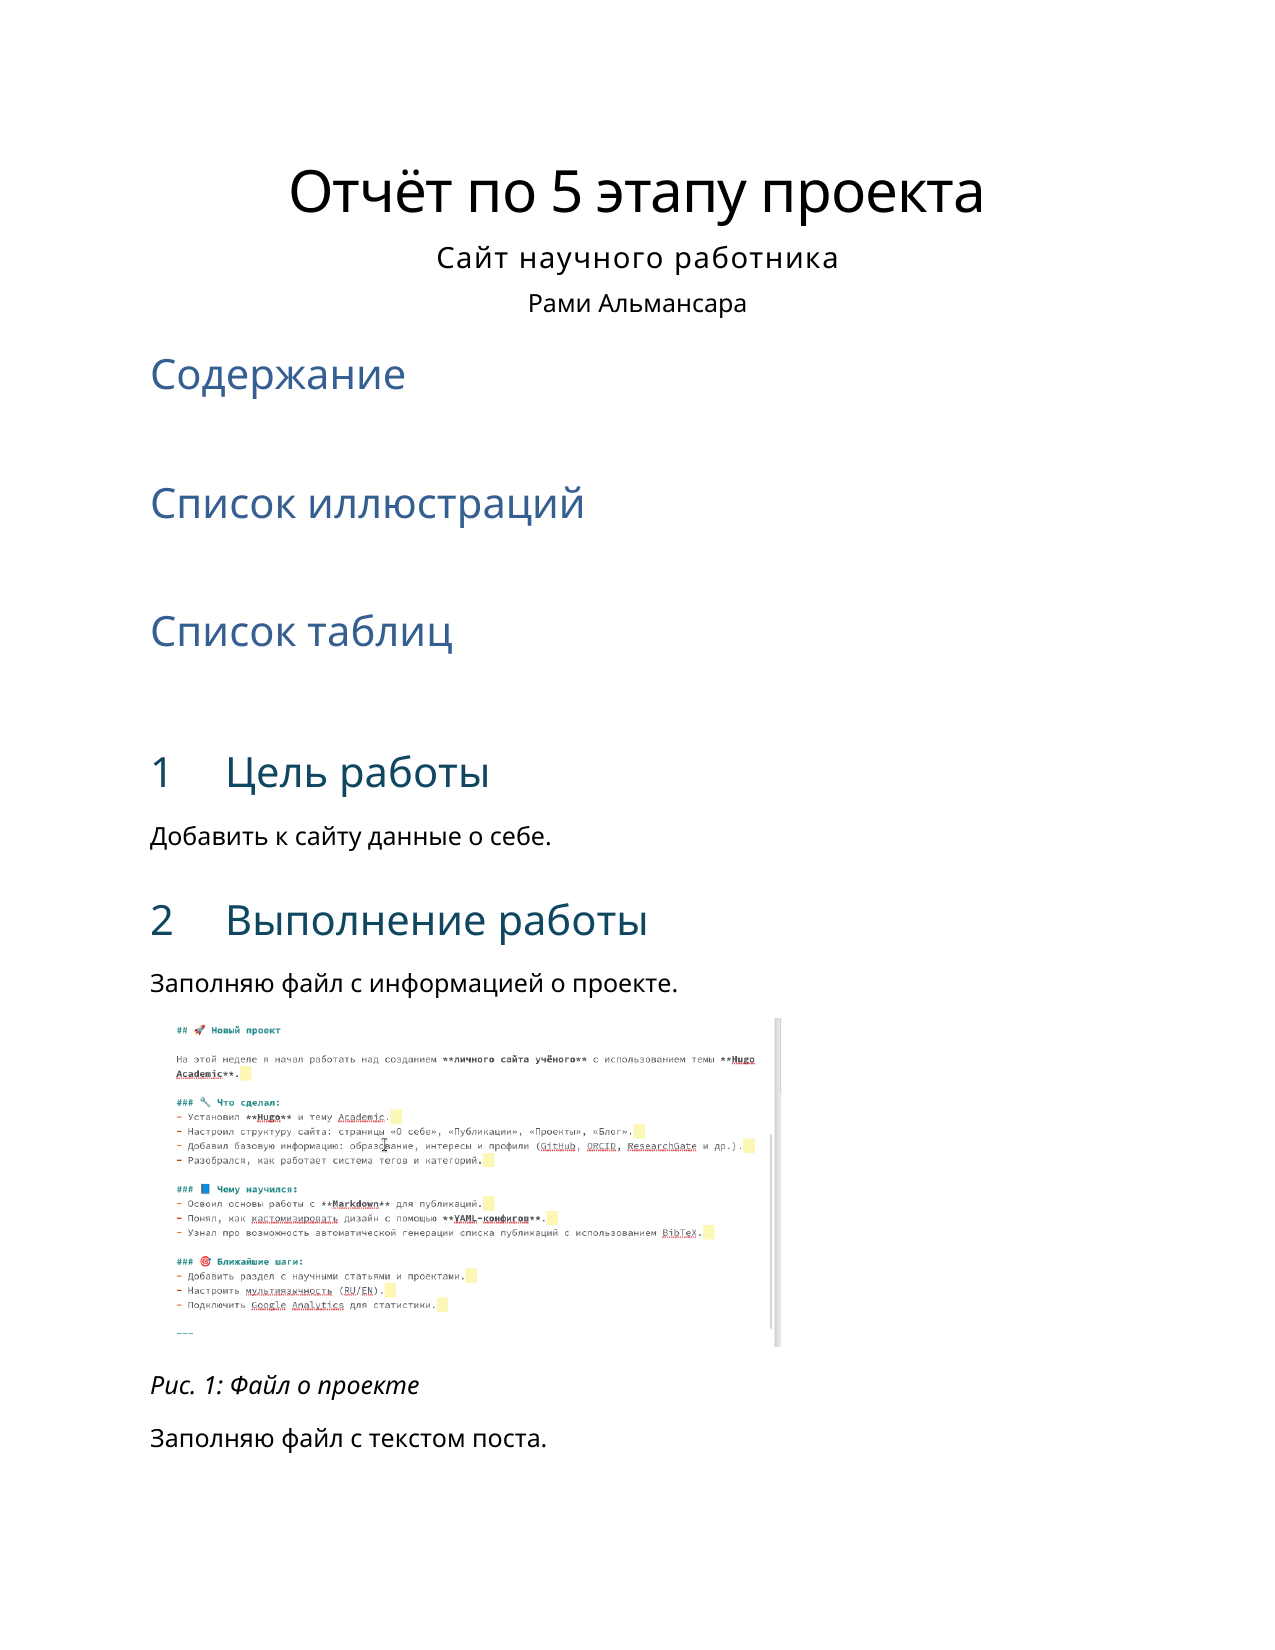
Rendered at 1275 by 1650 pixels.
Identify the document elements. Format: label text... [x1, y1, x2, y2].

title Отчёт по 5 этапу проекта [150, 150, 1125, 229]
subtitle Сайт научного работника [150, 238, 1125, 277]
subtitle 1 Цель работы [150, 743, 1125, 800]
subtitle 2 Выполнение работы [150, 890, 1125, 947]
text Заполняю файл с текстом поста. [150, 1421, 1125, 1455]
picture [168, 1018, 782, 1347]
text Рис. 1: Файл о проекте [150, 1368, 1125, 1402]
text Заполняю файл с информацией о проекте. [150, 966, 1125, 1000]
text Рами Альмансара [150, 286, 1125, 320]
text Добавить к сайту данные о себе. [150, 819, 1125, 853]
